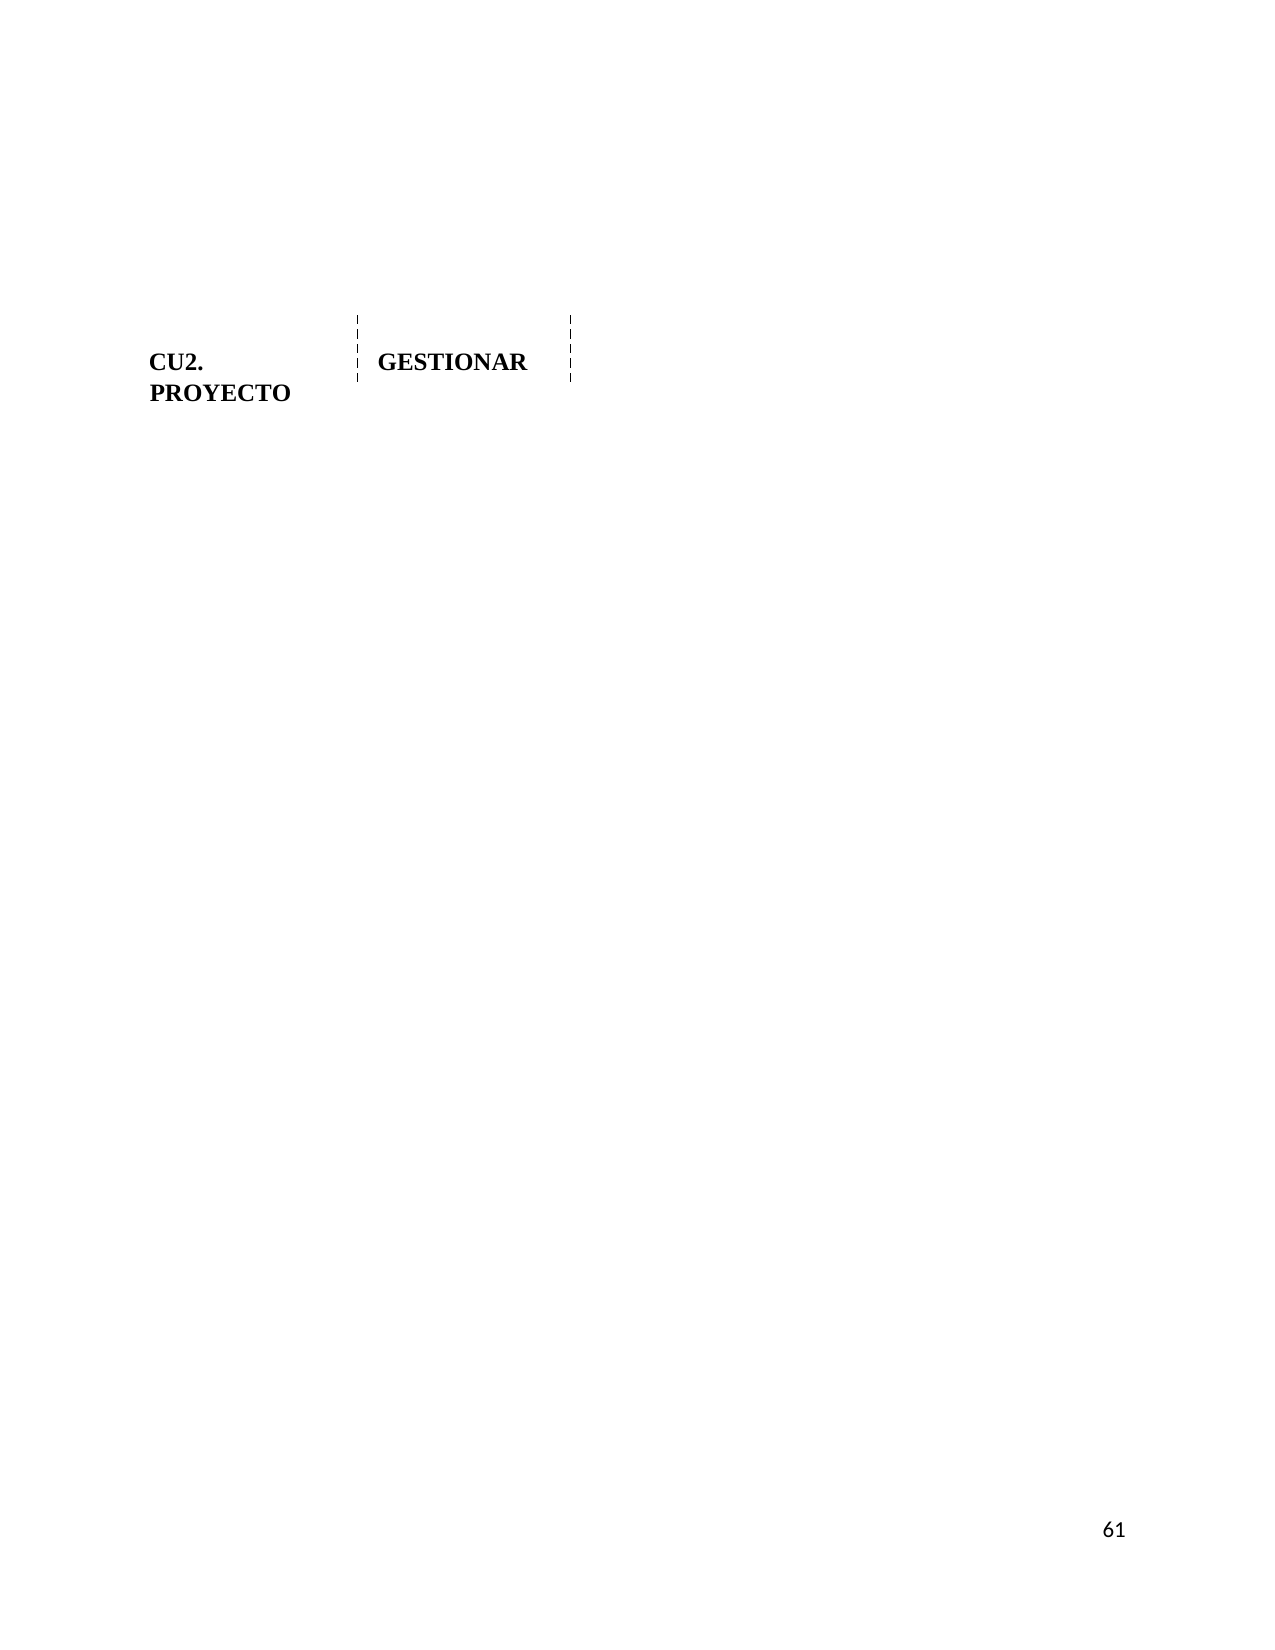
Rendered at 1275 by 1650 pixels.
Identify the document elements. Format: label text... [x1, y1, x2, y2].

text CU2. GESTIONAR PROYECTO [148, 347, 537, 406]
